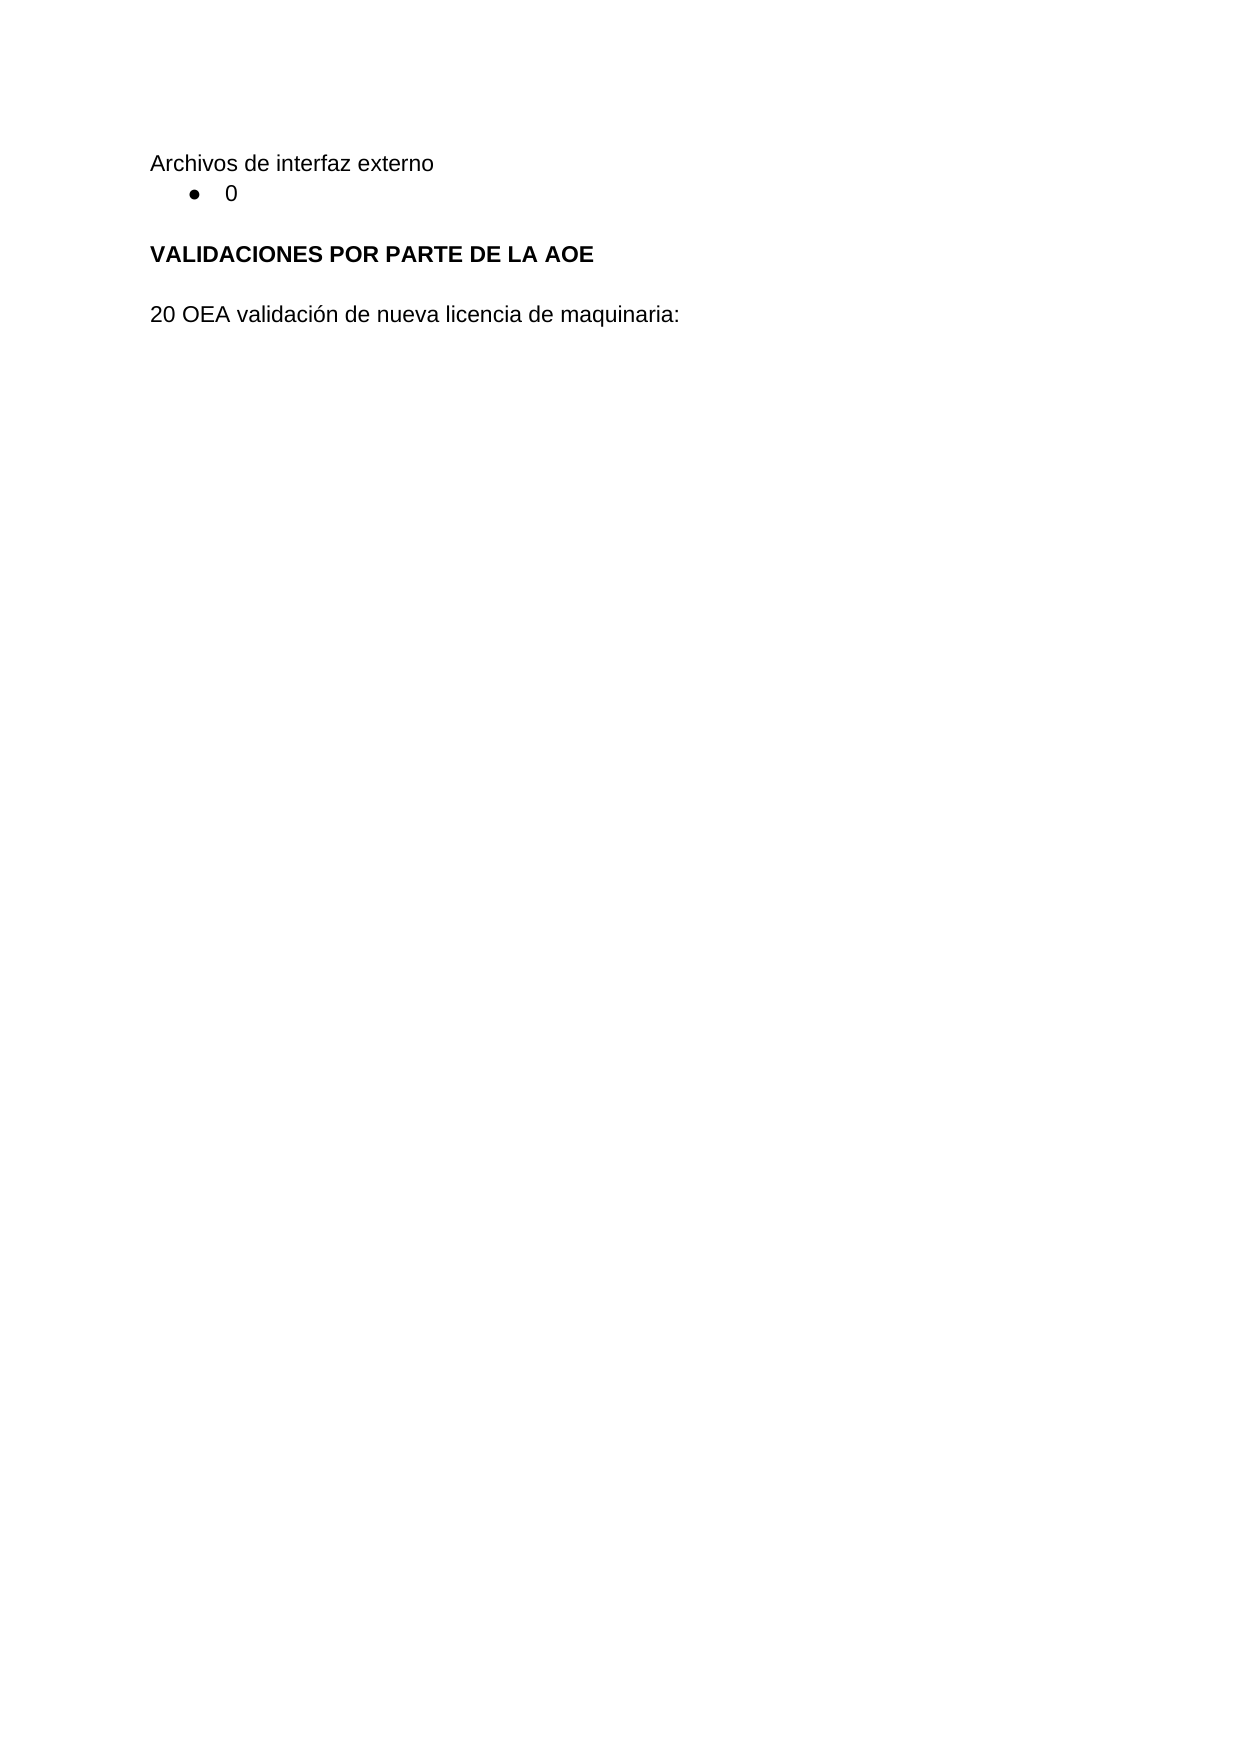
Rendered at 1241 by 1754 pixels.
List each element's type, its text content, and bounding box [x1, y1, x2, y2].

list 0 [187, 180, 1090, 207]
text 20 OEA validación de nueva licencia de maquinaria: [150, 301, 1090, 327]
text Archivos de interfaz externo [150, 150, 1090, 176]
text VALIDACIONES POR PARTE DE LA AOE [150, 241, 1090, 267]
